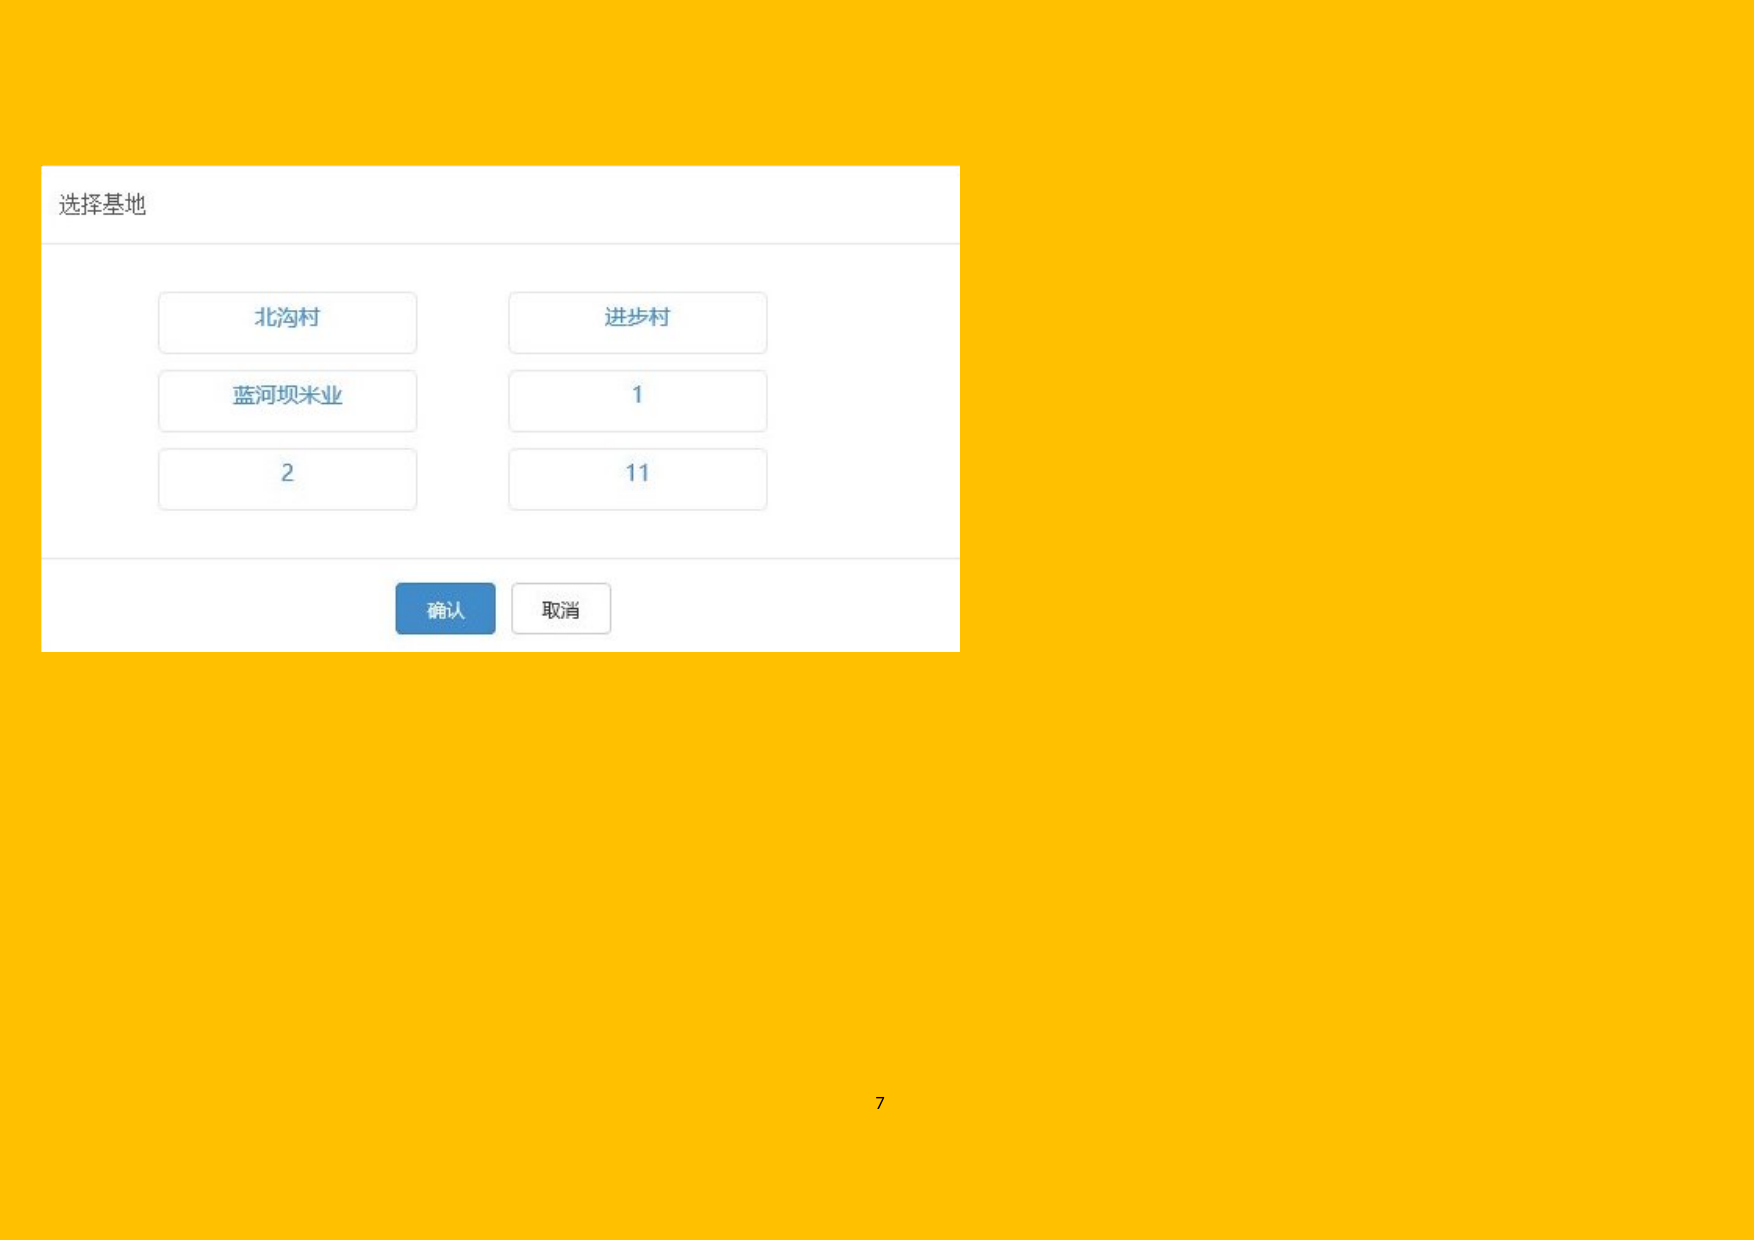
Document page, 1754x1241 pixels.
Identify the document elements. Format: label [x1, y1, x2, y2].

picture [41, 165, 960, 652]
